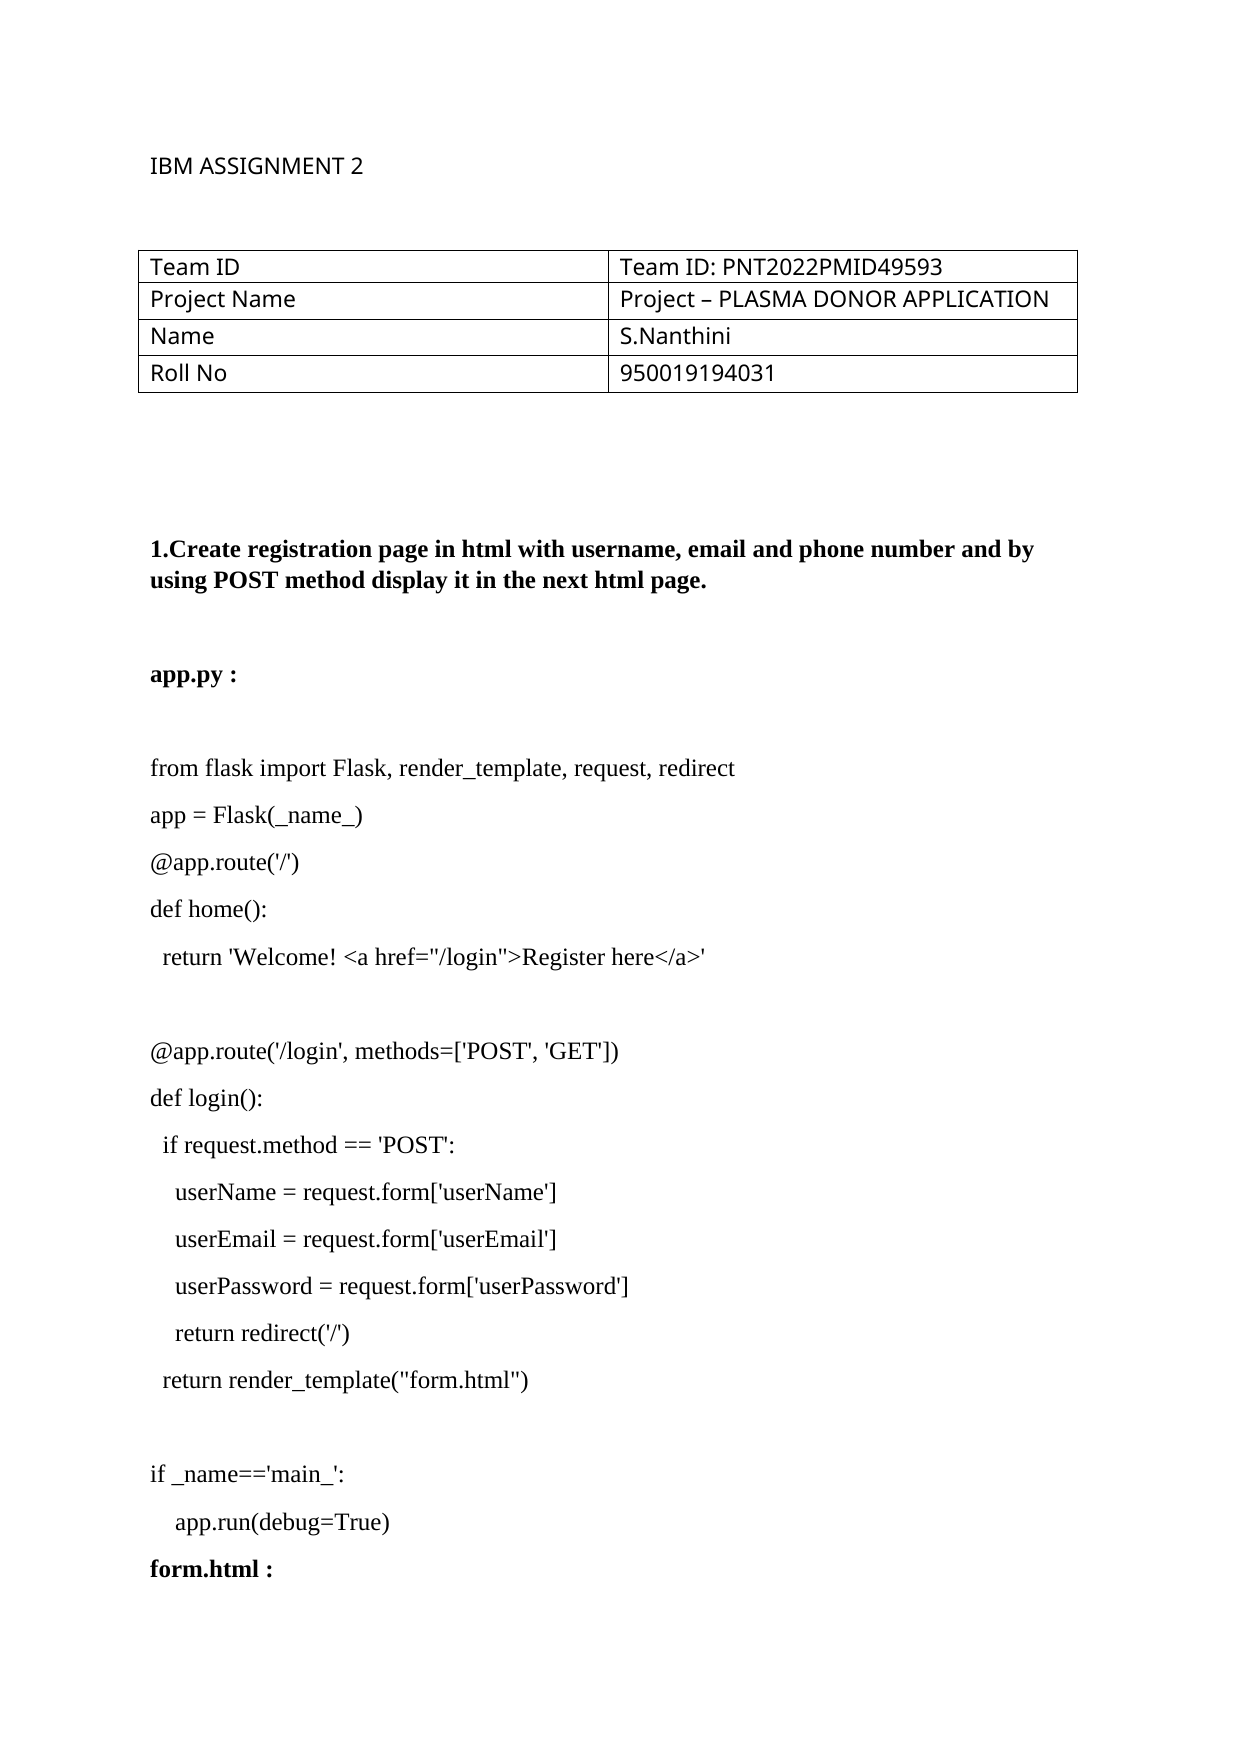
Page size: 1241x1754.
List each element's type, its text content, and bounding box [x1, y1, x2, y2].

text return 'Welcome! <a href="/login">Register here</a>' [150, 942, 1090, 970]
table_cell Project Name [139, 283, 608, 319]
text @app.route('/') [150, 847, 1090, 876]
table_cell 950019194031 [609, 356, 1077, 392]
table_header Team ID: PNT2022PMID49593 [609, 251, 1077, 282]
text IBM ASSIGNMENT 2 [150, 150, 1090, 181]
table_cell Project – PLASMA DONOR APPLICATION [609, 283, 1077, 319]
text form.html : [150, 1554, 1090, 1582]
text app.run(debug=True) [150, 1507, 1090, 1535]
text return render_template("form.html") [150, 1365, 1090, 1394]
table_header Team ID [139, 251, 608, 282]
text app = Flask(_name_) [150, 800, 1090, 829]
text app.py : [150, 659, 1090, 688]
table_cell Name [139, 320, 608, 355]
text userEmail = request.form['userEmail'] [150, 1224, 1090, 1253]
text if _name=='main_': [150, 1459, 1090, 1488]
text userPassword = request.form['userPassword'] [150, 1271, 1090, 1300]
text if request.method == 'POST': [150, 1130, 1090, 1159]
text def login(): [150, 1083, 1090, 1112]
text return redirect('/') [150, 1318, 1090, 1347]
text from flask import Flask, render_template, request, redirect [150, 753, 1090, 782]
text def home(): [150, 894, 1090, 923]
table_cell S.Nanthini [609, 320, 1077, 355]
text 1.Create registration page in html with username, email and phone number and by using POST method display it in the next html page. [150, 534, 1090, 594]
text userName = request.form['userName'] [150, 1177, 1090, 1206]
table_cell Roll No [139, 356, 608, 392]
text @app.route('/login', methods=['POST', 'GET']) [150, 1036, 1090, 1064]
